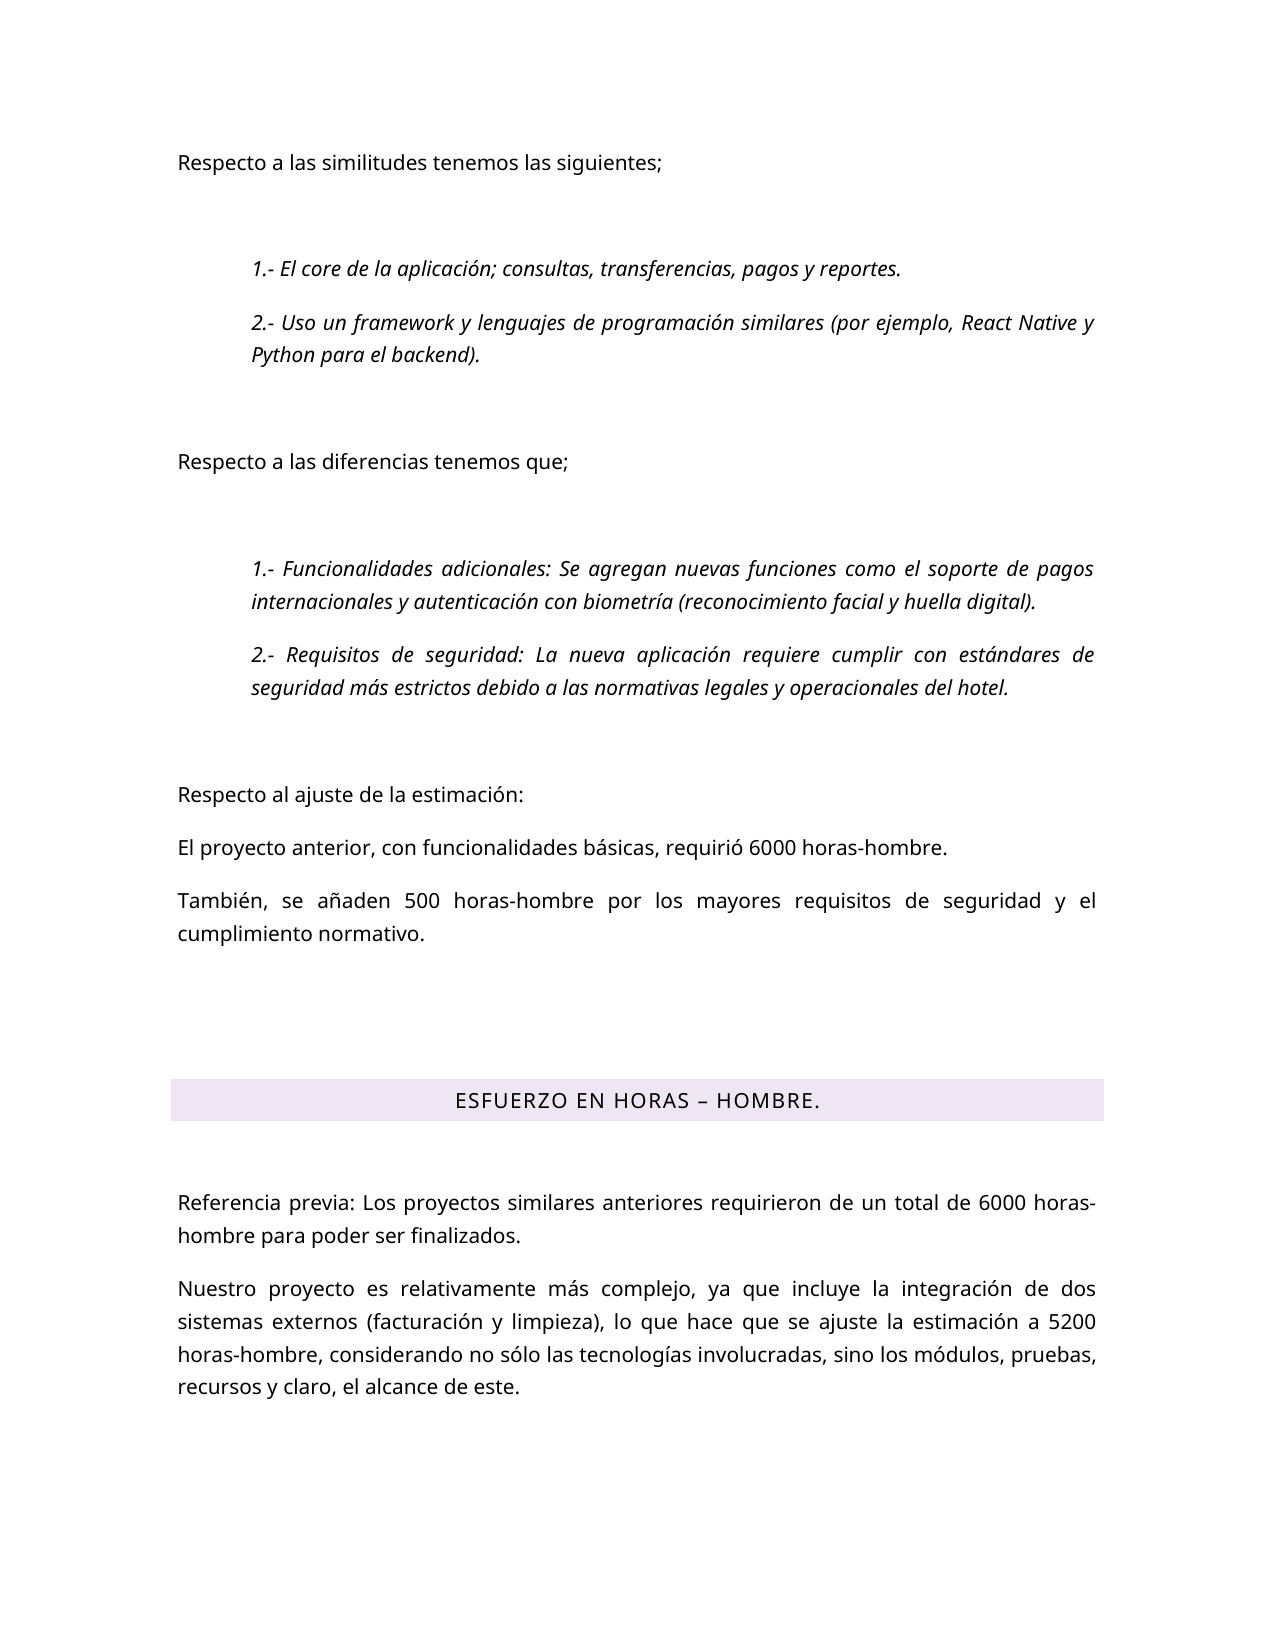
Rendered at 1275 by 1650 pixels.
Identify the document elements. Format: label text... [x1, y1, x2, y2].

text 1.- Funcionalidades adicionales: Se agregan nuevas funciones como el soporte de pagos internacionales y autenticación con biometría (reconocimiento facial y huella digital). [251, 554, 1098, 615]
text 1.- El core de la aplicación; consultas, transferencias, pagos y reportes. [251, 254, 1098, 283]
text 2.- Requisitos de seguridad: La nueva aplicación requiere cumplir con estándares de seguridad más estrictos debido a las normativas legales y operacionales del hotel. [251, 640, 1098, 701]
text 2.- Uso un framework y lenguajes de programación similares (por ejemplo, React Native y Python para el backend). [251, 308, 1098, 369]
text También, se añaden 500 horas-hombre por los mayores requisitos de seguridad y el cumplimiento normativo. [177, 887, 1098, 948]
text Referencia previa: Los proyectos similares anteriores requirieron de un total de 6000 horas-hombre para poder ser finalizados. [177, 1188, 1098, 1249]
text El proyecto anterior, con funcionalidades básicas, requirió 6000 horas-hombre. [177, 833, 1098, 862]
text Respecto a las similitudes tenemos las siguientes; [177, 148, 1098, 176]
text Respecto a las diferencias tenemos que; [177, 447, 1098, 476]
text Respecto al ajuste de la estimación: [177, 780, 1098, 808]
subtitle ESFUERZO EN HORAS – HOMBRE. [177, 1086, 1098, 1114]
text Nuestro proyecto es relativamente más complejo, ya que incluye la integración de dos sistemas externos (facturación y limpieza), lo que hace que se ajuste la estimación a 5200 horas-hombre, considerando no sólo las tecnologías involucradas, sino los módulos, pruebas, recursos y claro, el alcance de este. [177, 1274, 1098, 1401]
